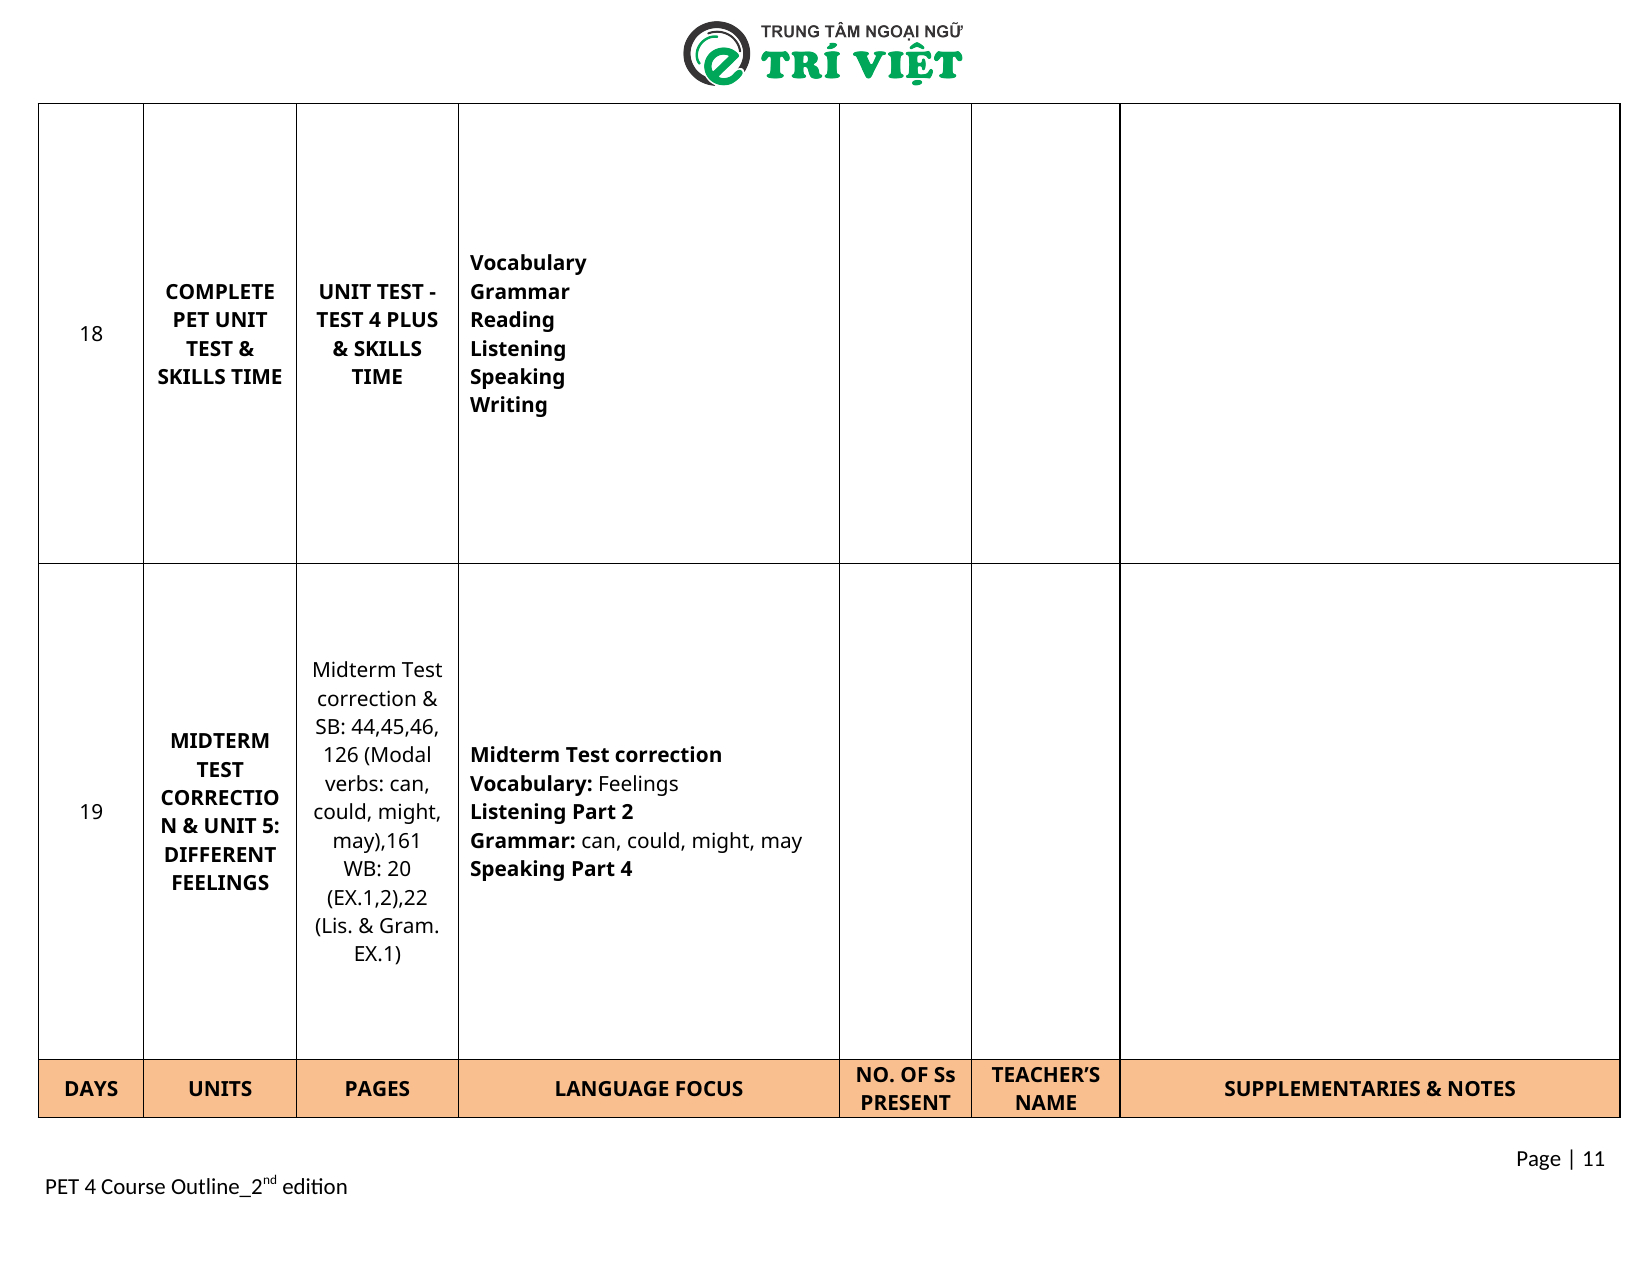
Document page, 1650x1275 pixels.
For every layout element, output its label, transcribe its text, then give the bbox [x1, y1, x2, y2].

table_cell Midterm Test correction & SB: 44,45,46, 126 (Modal verbs: can, could, might, may),161 WB: 20 (EX.1,2),22 (Lis. & Gram. EX.1) [297, 564, 458, 1059]
table_cell 19 [39, 564, 143, 1059]
table_cell [1121, 564, 1619, 1059]
table_cell 18 [39, 104, 143, 563]
table_cell COMPLETE PET UNIT TEST & SKILLS TIME [144, 104, 296, 563]
table_cell TEACHER’S NAME [972, 1060, 1119, 1117]
table_cell MIDTERM TEST CORRECTION & UNIT 5: DIFFERENT FEELINGS [144, 564, 296, 1059]
table_cell [840, 564, 971, 1059]
table_cell [972, 104, 1119, 563]
picture [683, 21, 963, 86]
table_cell DAYS [39, 1060, 143, 1117]
table_cell [840, 104, 971, 563]
table_cell SUPPLEMENTARIES & NOTES [1121, 1060, 1619, 1117]
table_cell UNITS [144, 1060, 296, 1117]
table_cell NO. OF Ss PRESENT [840, 1060, 971, 1117]
table_cell [1121, 104, 1619, 563]
table_cell LANGUAGE FOCUS [459, 1060, 839, 1117]
table_cell PAGES [297, 1060, 458, 1117]
table_cell [972, 564, 1119, 1059]
table_cell UNIT TEST - TEST 4 PLUS & SKILLS TIME [297, 104, 458, 563]
table_cell Midterm Test correction Vocabulary: Feelings Listening Part 2 Grammar: can, could, might, may Speaking Part 4 [459, 564, 839, 1059]
table_cell Vocabulary Grammar Reading Listening Speaking Writing [459, 104, 839, 563]
